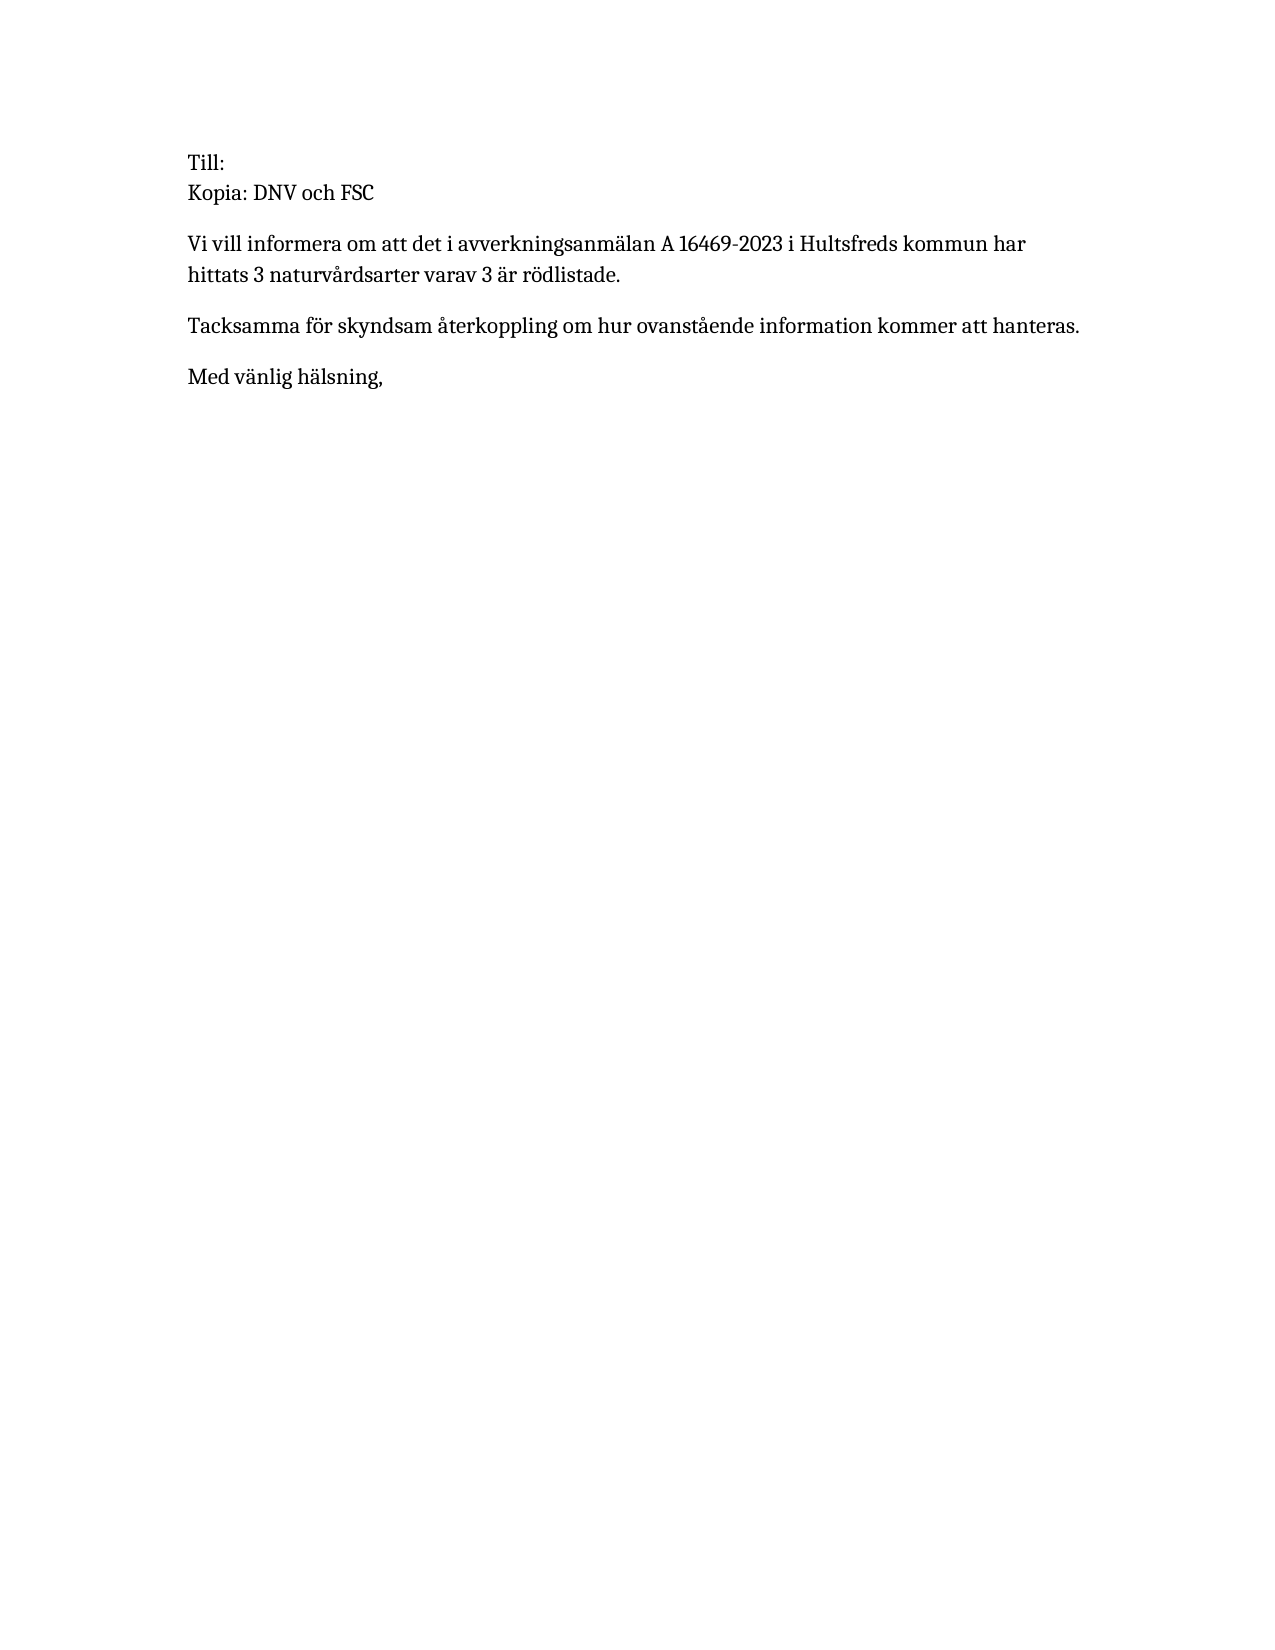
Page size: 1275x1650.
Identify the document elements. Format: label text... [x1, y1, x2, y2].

text Vi vill informera om att det i avverkningsanmälan A 16469-2023 i Hultsfreds kommun har hittats 3 naturvårdsarter varav 3 är rödlistade. [187, 231, 1087, 288]
text Med vänlig hälsning, [187, 363, 1087, 420]
text Till: Kopia: DNV och FSC [187, 150, 1087, 207]
text Tacksamma för skyndsam återkoppling om hur ovanstående information kommer att hanteras. [187, 312, 1087, 339]
